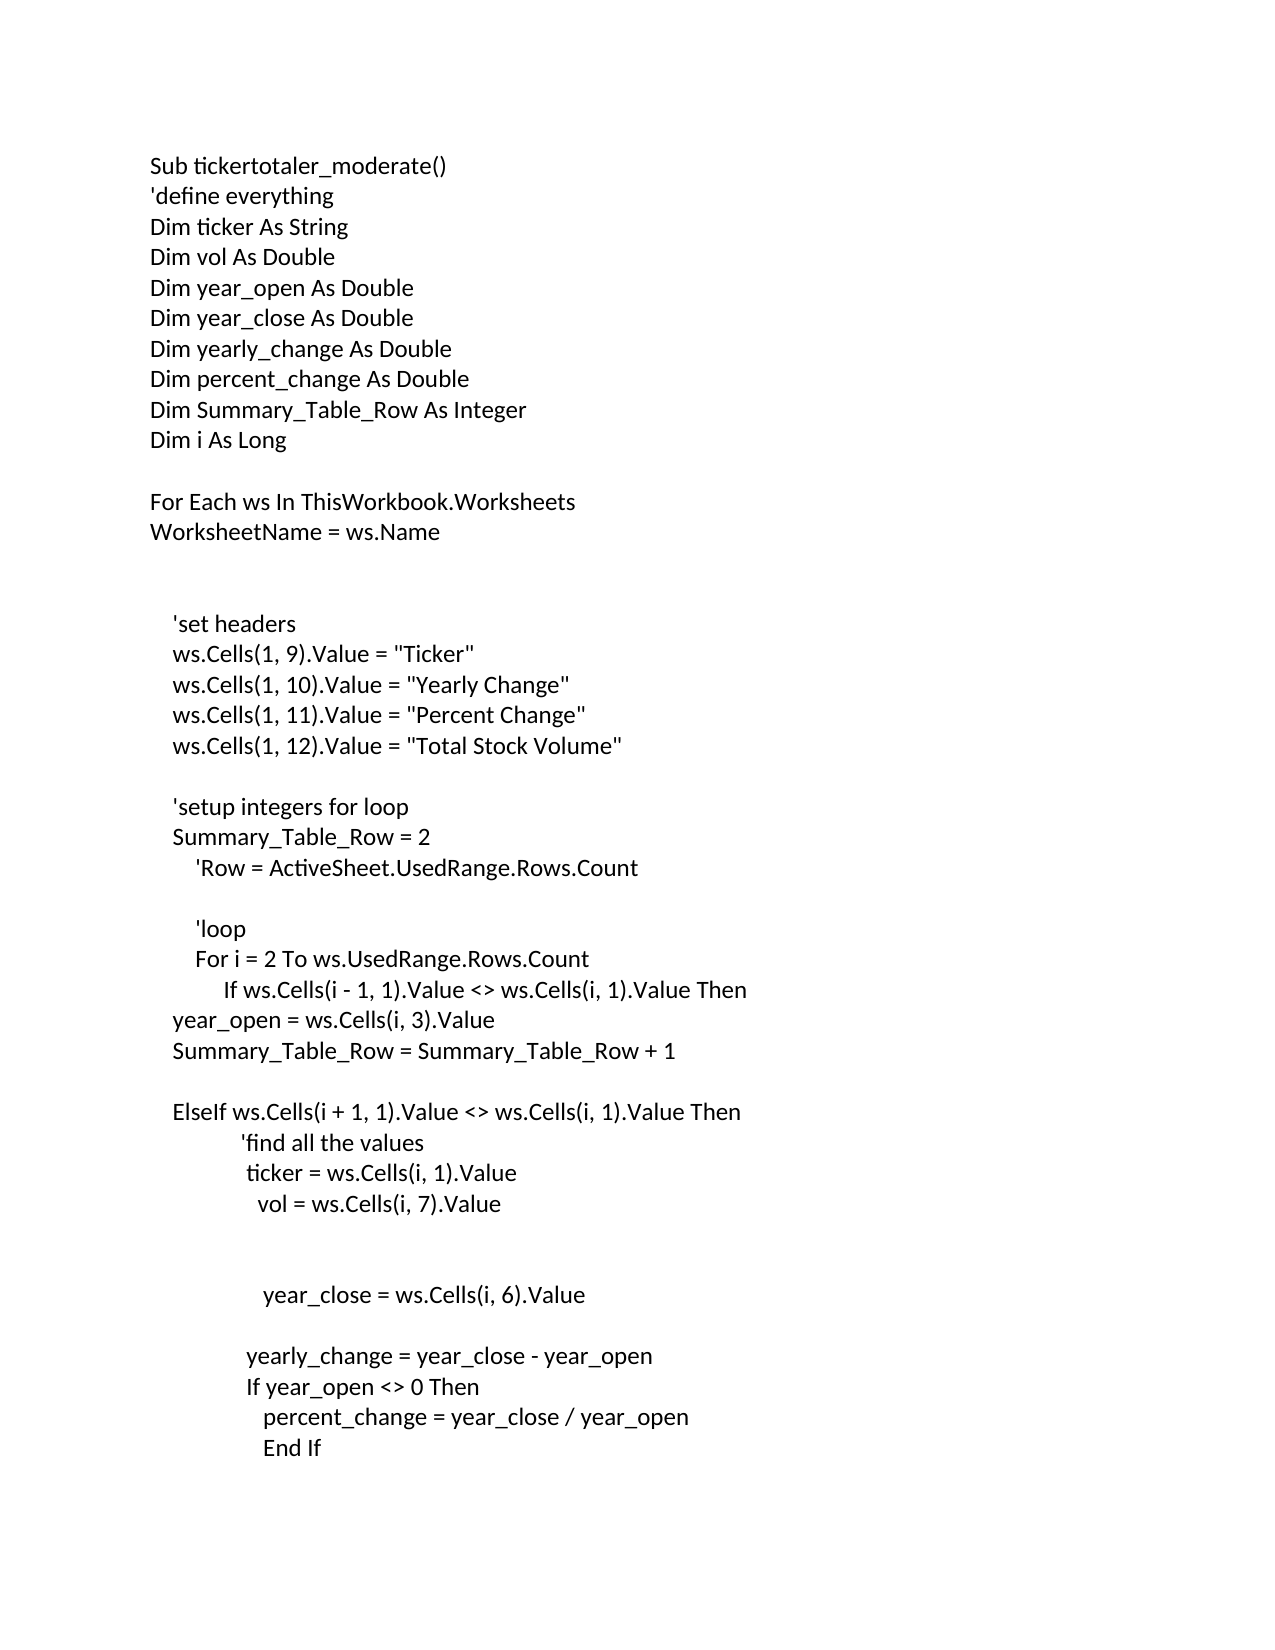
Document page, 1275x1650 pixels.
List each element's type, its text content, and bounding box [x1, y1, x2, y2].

text Dim Summary_Table_Row As Integer [150, 394, 1125, 425]
text Dim ticker As String [150, 211, 1125, 242]
text WorksheetName = ws.Name [150, 516, 1125, 547]
text 'find all the values [150, 1127, 1125, 1157]
text 'loop [150, 913, 1125, 943]
text 'Row = ActiveSheet.UsedRange.Rows.Count [150, 852, 1125, 882]
text ws.Cells(1, 12).Value = "Total Stock Volume" [150, 730, 1125, 760]
text percent_change = year_close / year_open [150, 1401, 1125, 1432]
text Dim year_open As Double [150, 272, 1125, 303]
text For Each ws In ThisWorkbook.Worksheets [150, 486, 1125, 516]
text End If [150, 1432, 1125, 1462]
text year_open = ws.Cells(i, 3).Value [150, 1004, 1125, 1035]
text Sub tickertotaler_moderate() [150, 150, 1125, 181]
text 'define everything [150, 181, 1125, 211]
text If year_open <> 0 Then [150, 1371, 1125, 1401]
text Dim yearly_change As Double [150, 333, 1125, 364]
text Dim year_close As Double [150, 303, 1125, 333]
text Dim percent_change As Double [150, 364, 1125, 394]
text Summary_Table_Row = 2 [150, 821, 1125, 852]
text ws.Cells(1, 10).Value = "Yearly Change" [150, 669, 1125, 699]
text year_close = ws.Cells(i, 6).Value [150, 1279, 1125, 1310]
text If ws.Cells(i - 1, 1).Value <> ws.Cells(i, 1).Value Then [150, 974, 1125, 1004]
text 'setup integers for loop [150, 791, 1125, 821]
text ws.Cells(1, 11).Value = "Percent Change" [150, 699, 1125, 730]
text 'set headers [150, 608, 1125, 638]
text yearly_change = year_close - year_open [150, 1340, 1125, 1371]
text Summary_Table_Row = Summary_Table_Row + 1 [150, 1035, 1125, 1066]
text Dim vol As Double [150, 242, 1125, 272]
text For i = 2 To ws.UsedRange.Rows.Count [150, 943, 1125, 974]
text ElseIf ws.Cells(i + 1, 1).Value <> ws.Cells(i, 1).Value Then [150, 1096, 1125, 1127]
text vol = ws.Cells(i, 7).Value [150, 1188, 1125, 1218]
text Dim i As Long [150, 425, 1125, 455]
text ticker = ws.Cells(i, 1).Value [150, 1157, 1125, 1188]
text ws.Cells(1, 9).Value = "Ticker" [150, 638, 1125, 669]
